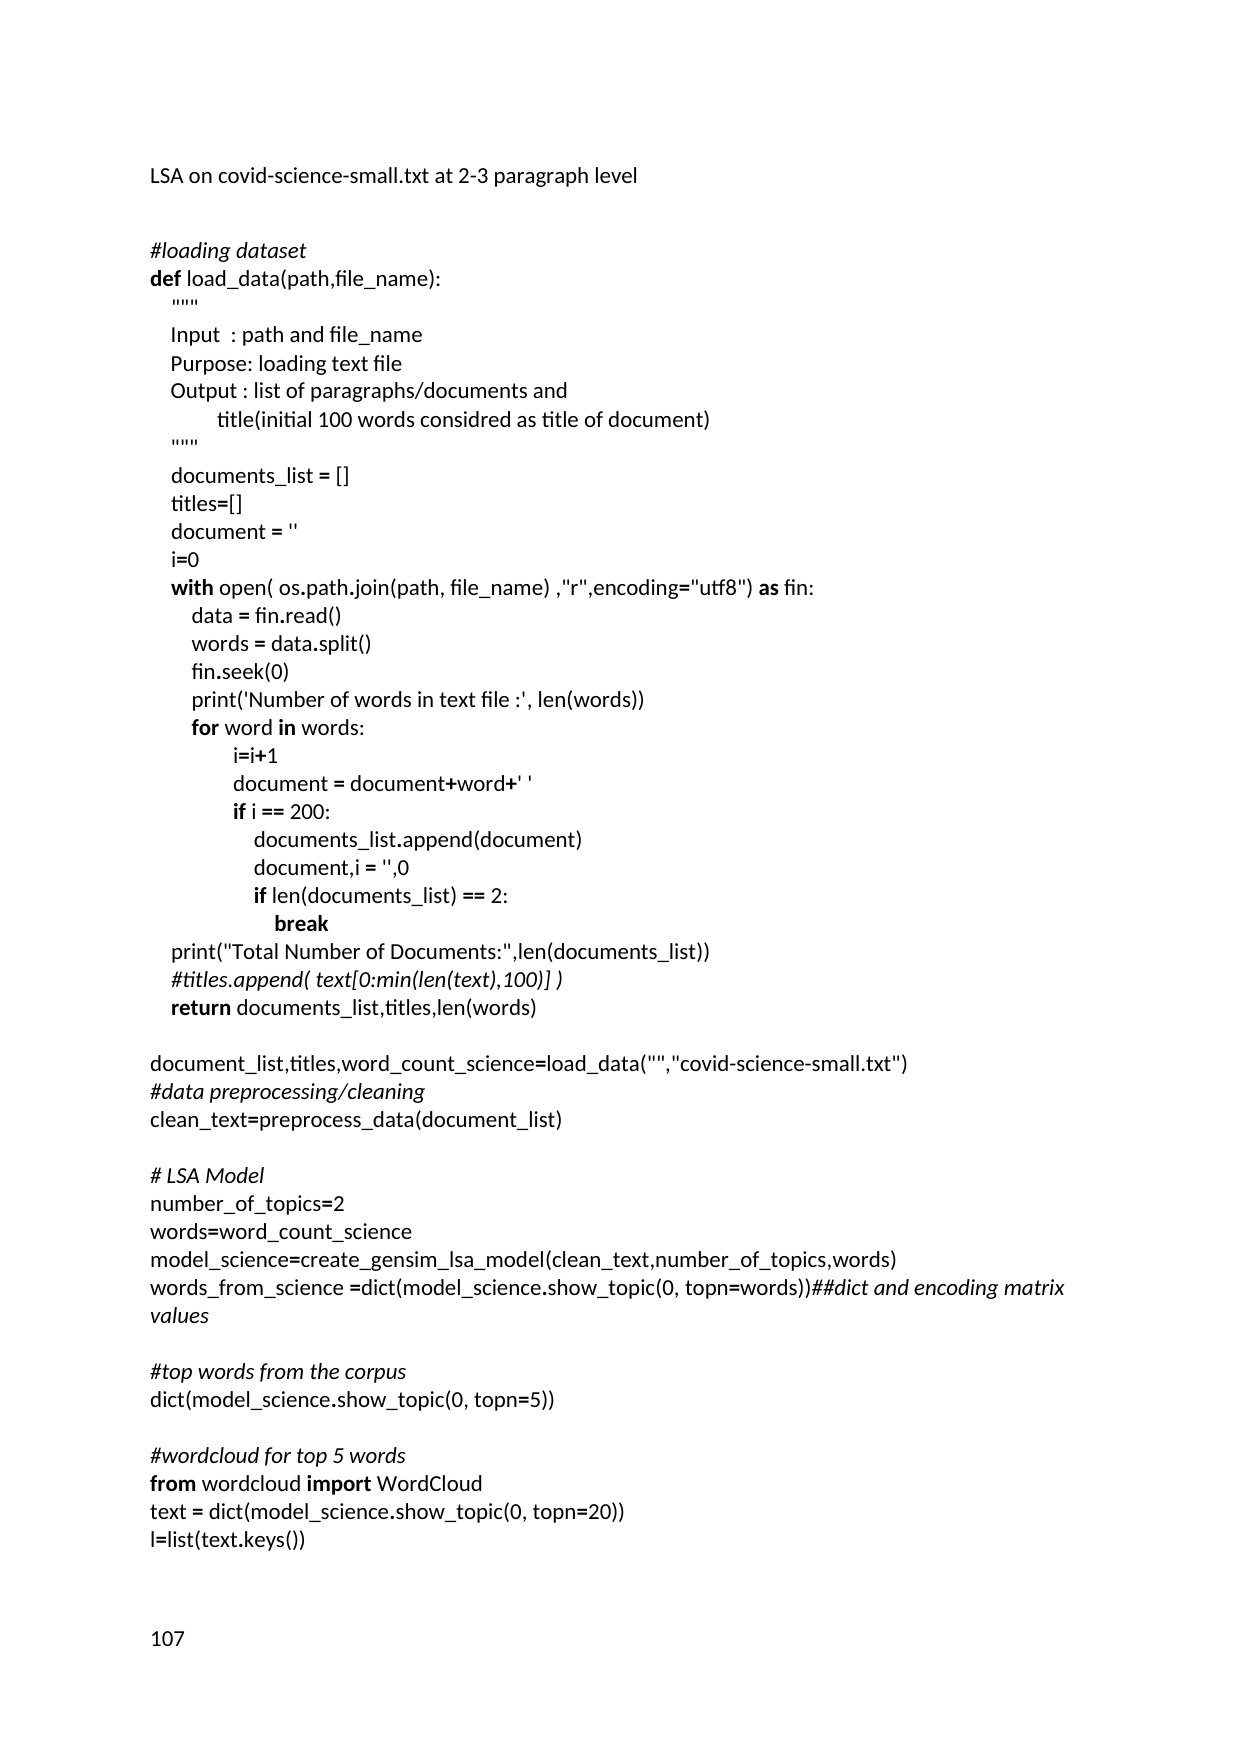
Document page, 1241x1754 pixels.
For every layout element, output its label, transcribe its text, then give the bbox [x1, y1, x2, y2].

text #data preprocessing/cleaning [150, 1077, 1090, 1105]
text if len(documents_list) == 2: [150, 881, 1090, 909]
text Purpose: loading text file [150, 349, 1090, 377]
text document,i = '',0 [150, 853, 1090, 881]
text text = dict(model_science.show_topic(0, topn=20)) [150, 1497, 1090, 1526]
text fin.seek(0) [150, 657, 1090, 685]
text #titles.append( text[0:min(len(text),100)] ) [150, 965, 1090, 993]
text l=list(text.keys()) [150, 1526, 1090, 1553]
text document = document+word+' ' [150, 769, 1090, 797]
text def load_data(path,file_name): [150, 264, 1090, 293]
text return documents_list,titles,len(words) [150, 993, 1090, 1021]
text i=i+1 [150, 741, 1090, 769]
text words = data.split() [150, 629, 1090, 657]
text title(initial 100 words considred as title of document) [150, 405, 1090, 433]
text document_list,titles,word_count_science=load_data("","covid-science-small.txt") [150, 1049, 1090, 1077]
text words=word_count_science [150, 1217, 1090, 1245]
text print("Total Number of Documents:",len(documents_list)) [150, 937, 1090, 965]
text LSA on covid-science-small.txt at 2-3 paragraph level [150, 162, 1090, 190]
text words_from_science =dict(model_science.show_topic(0, topn=words))##dict and encoding matrix values [150, 1273, 1090, 1329]
text for word in words: [150, 713, 1090, 741]
text titles=[] [150, 489, 1090, 517]
text clean_text=preprocess_data(document_list) [150, 1105, 1090, 1133]
text # LSA Model [150, 1161, 1090, 1189]
text """ [150, 433, 1090, 461]
text #wordcloud for top 5 words [150, 1441, 1090, 1469]
text i=0 [150, 545, 1090, 573]
text #top words from the corpus [150, 1357, 1090, 1385]
text print('Number of words in text file :', len(words)) [150, 685, 1090, 713]
text documents_list = [] [150, 461, 1090, 489]
text from wordcloud import WordCloud [150, 1469, 1090, 1497]
text if i == 200: [150, 797, 1090, 825]
text documents_list.append(document) [150, 825, 1090, 853]
text number_of_topics=2 [150, 1189, 1090, 1217]
text """ [150, 293, 1090, 321]
text #loading dataset [150, 237, 1090, 264]
text model_science=create_gensim_lsa_model(clean_text,number_of_topics,words) [150, 1245, 1090, 1273]
text break [150, 909, 1090, 937]
text data = fin.read() [150, 601, 1090, 629]
text document = '' [150, 517, 1090, 545]
text with open( os.path.join(path, file_name) ,"r",encoding="utf8") as fin: [150, 573, 1090, 601]
text Input : path and file_name [150, 321, 1090, 349]
text dict(model_science.show_topic(0, topn=5)) [150, 1385, 1090, 1413]
text Output : list of paragraphs/documents and [150, 377, 1090, 405]
